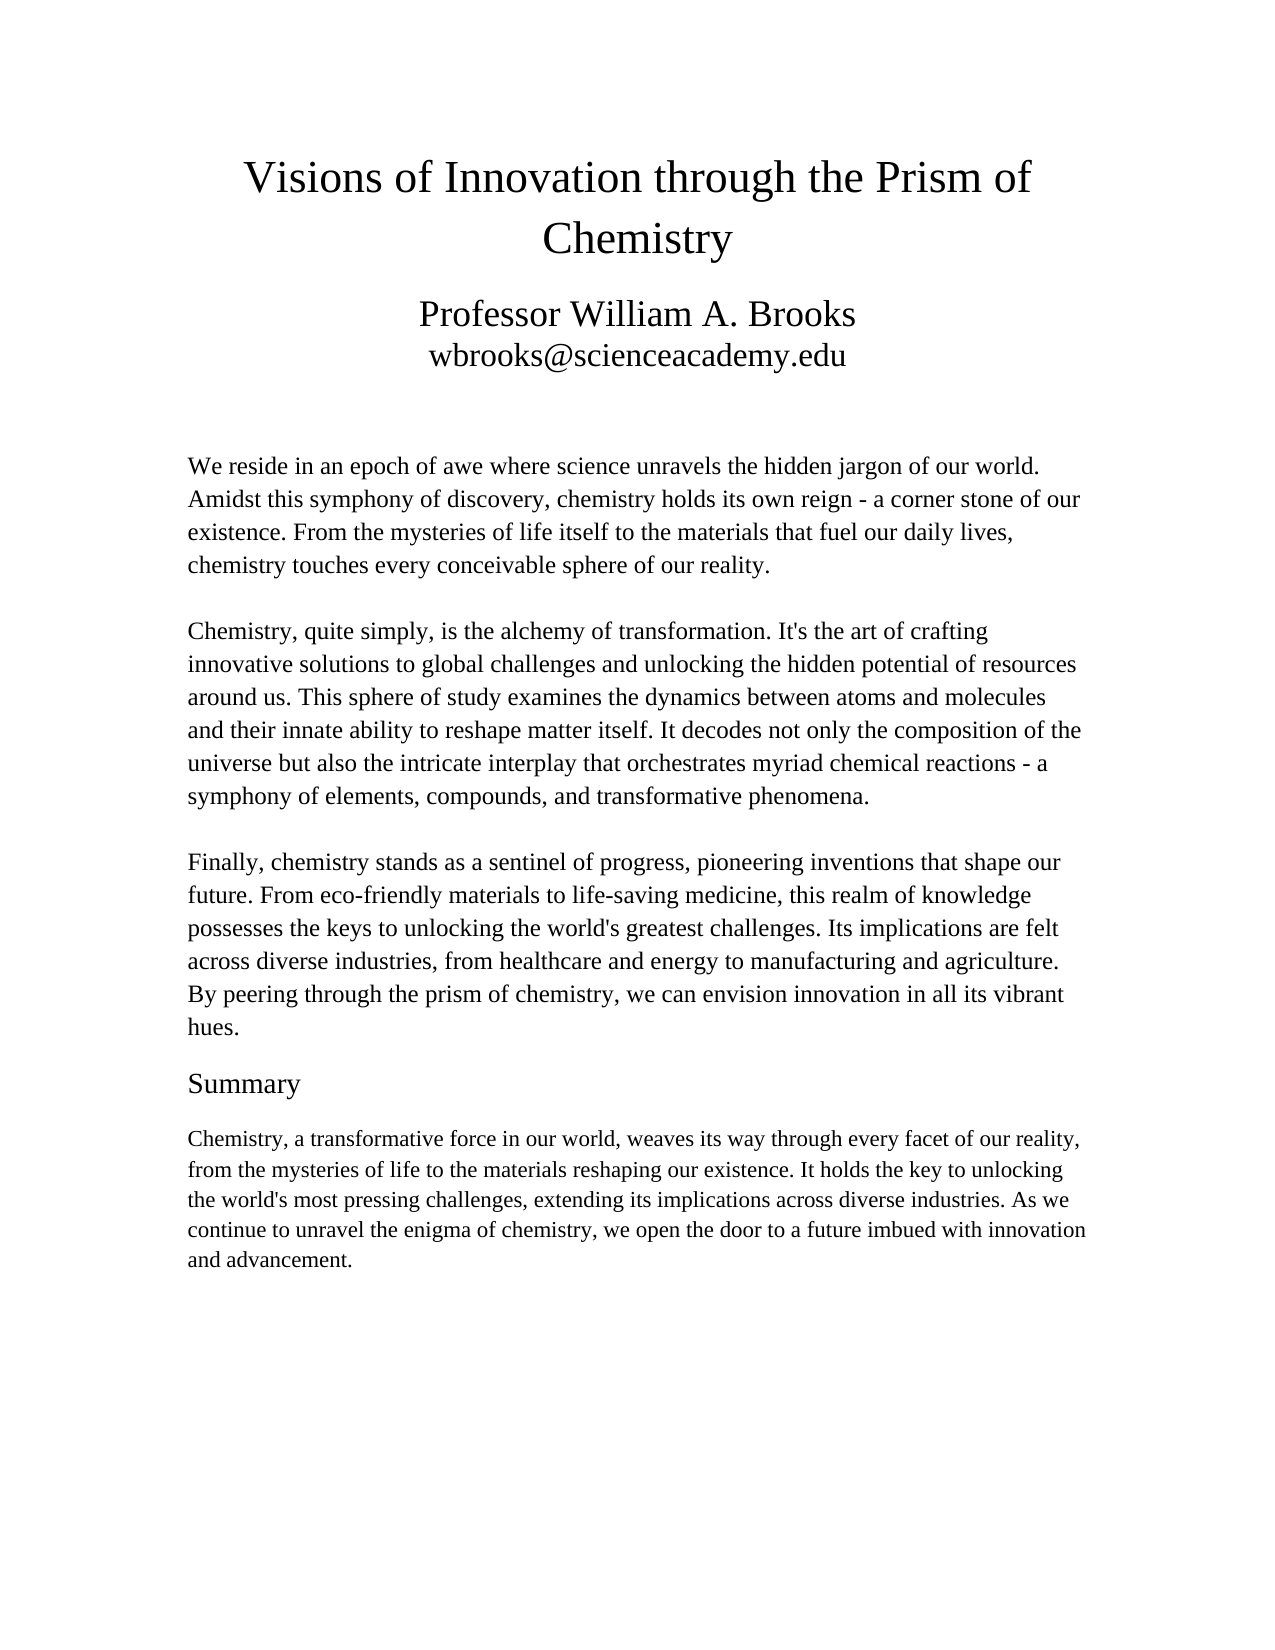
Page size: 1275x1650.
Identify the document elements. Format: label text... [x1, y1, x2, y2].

text Visions of Innovation through the Prism of Chemistry [187, 150, 1087, 263]
text wbrooks@scienceacademy.edu [187, 335, 1087, 373]
text Professor William A. Brooks [187, 292, 1087, 335]
text Summary [187, 1066, 1087, 1100]
text We reside in an epoch of awe where science unravels the hidden jargon of our world. Amidst this symphony of discovery, chemistry holds its own reign - a corner stone of our existence. From the mysteries of life itself to the materials that fuel our daily lives, chemistry touches every conceivable sphere of our reality. Chemistry, quite simply, is the alchemy of transformation. It's the art of crafting innovative solutions to global challenges and unlocking the hidden potential of resources around us. This sphere of study examines the dynamics between atoms and molecules and their innate ability to reshape matter itself. It decodes not only the composition of the universe but also the intricate interplay that orchestrates myriad chemical reactions - a symphony of elements, compounds, and transformative phenomena. Finally, chemistry stands as a sentinel of progress, pioneering inventions that shape our future. From eco-friendly materials to life-saving medicine, this realm of knowledge possesses the keys to unlocking the world's greatest challenges. Its implications are felt across diverse industries, from healthcare and energy to manufacturing and agriculture. By peering through the prism of chemistry, we can envision innovation in all its vibrant hues. [187, 451, 1087, 1041]
text Chemistry, a transformative force in our world, weaves its way through every facet of our reality, from the mysteries of life to the materials reshaping our existence. It holds the key to unlocking the world's most pressing challenges, extending its implications across diverse industries. As we continue to unravel the enigma of chemistry, we open the door to a future imbued with innovation and advancement. [187, 1126, 1087, 1273]
